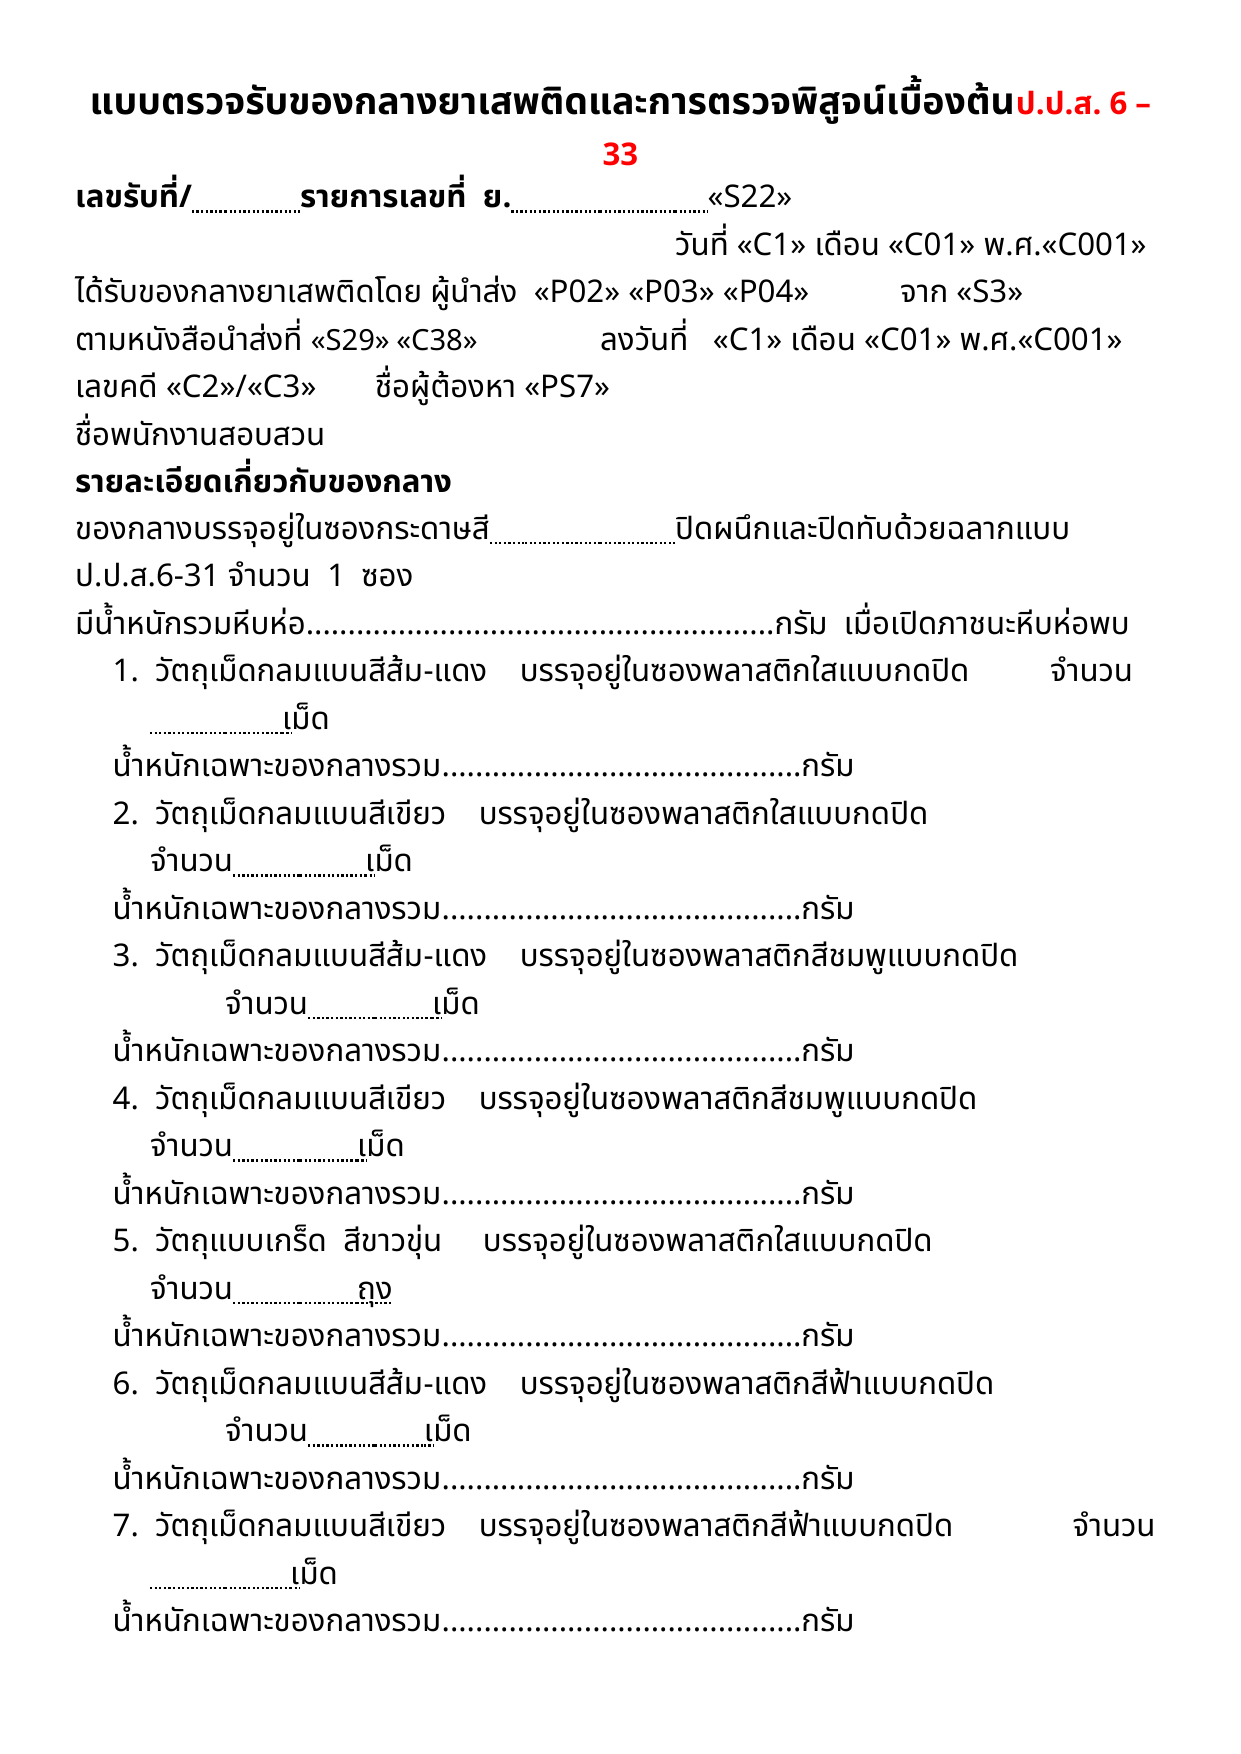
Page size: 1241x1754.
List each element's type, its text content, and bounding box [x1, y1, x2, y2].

text น้ำหนักเฉพาะของกลางรวม...........................................กรัม [112, 1171, 1165, 1218]
text 1. วัตถุเม็ดกลมแบนสีส้ม-แดง บรรจุอยู่ในซองพลาสติกใสแบบกดปิด จำนวน เม็ด [112, 648, 1165, 743]
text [112, 1456, 1165, 1503]
text 5. วัตถุแบบเกร็ด สีขาวขุ่น บรรจุอยู่ในซองพลาสติกใสแบบกดปิด จำนวน ถุง [112, 1218, 1165, 1313]
subtitle แบบตรวจรับของกลางยาเสพติดและการตรวจพิสูจน์เบื้องต้นป.ป.ส. 6 – 33 [75, 75, 1165, 174]
text เลขคดี «C2»/«C3» ชื่อผู้ต้องหา «PS7» [75, 364, 1165, 412]
text ได้รับของกลางยาเสพติดโดย ผู้นำส่ง «P02» «P03» «P04» จาก «S3» [75, 269, 1165, 317]
text 6. วัตถุเม็ดกลมแบนสีส้ม-แดง บรรจุอยู่ในซองพลาสติกสีฟ้าแบบกดปิด จำนวน เม็ด [112, 1361, 1165, 1456]
text เลขรับที่/ รายการเลขที่ ย. «S22» [75, 174, 1165, 222]
subtitle รายละเอียดเกี่ยวกับของกลาง [75, 459, 1165, 506]
text ชื่อพนักงานสอบสวน [75, 412, 1165, 459]
text น้ำหนักเฉพาะของกลางรวม...........................................กรัม [112, 743, 1165, 791]
text ของกลางบรรจุอยู่ในซองกระดาษสี ปิดผนึกและปิดทับด้วยฉลากแบบ ป.ป.ส.6-31 จำนวน 1 ซอง [75, 506, 1165, 601]
text 4. วัตถุเม็ดกลมแบนสีเขียว บรรจุอยู่ในซองพลาสติกสีชมพูแบบกดปิด จำนวน เม็ด [112, 1076, 1165, 1171]
text มีน้ำหนักรวมหีบห่อ........................................................กรัม เมื่อเปิดภาชนะหีบห่อพบ [75, 601, 1165, 648]
text น้ำหนักเฉพาะของกลางรวม...........................................กรัม [112, 886, 1165, 933]
text 7. วัตถุเม็ดกลมแบนสีเขียว บรรจุอยู่ในซองพลาสติกสีฟ้าแบบกดปิด จำนวน เม็ด [112, 1503, 1165, 1598]
text 2. วัตถุเม็ดกลมแบนสีเขียว บรรจุอยู่ในซองพลาสติกใสแบบกดปิด จำนวน เม็ด [112, 791, 1165, 886]
text ตามหนังสือนำส่งที่ «S29» «C38» ลงวันที่ «C1» เดือน «C01» พ.ศ.«C001» [75, 317, 1165, 364]
text วันที่ «C1» เดือน «C01» พ.ศ.«C001» [525, 222, 1165, 269]
text 3. วัตถุเม็ดกลมแบนสีส้ม-แดง บรรจุอยู่ในซองพลาสติกสีชมพูแบบกดปิด จำนวน เม็ด [112, 933, 1165, 1028]
text น้ำหนักเฉพาะของกลางรวม...........................................กรัม [112, 1313, 1165, 1361]
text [112, 1598, 1165, 1646]
text น้ำหนักเฉพาะของกลางรวม...........................................กรัม [112, 1028, 1165, 1076]
